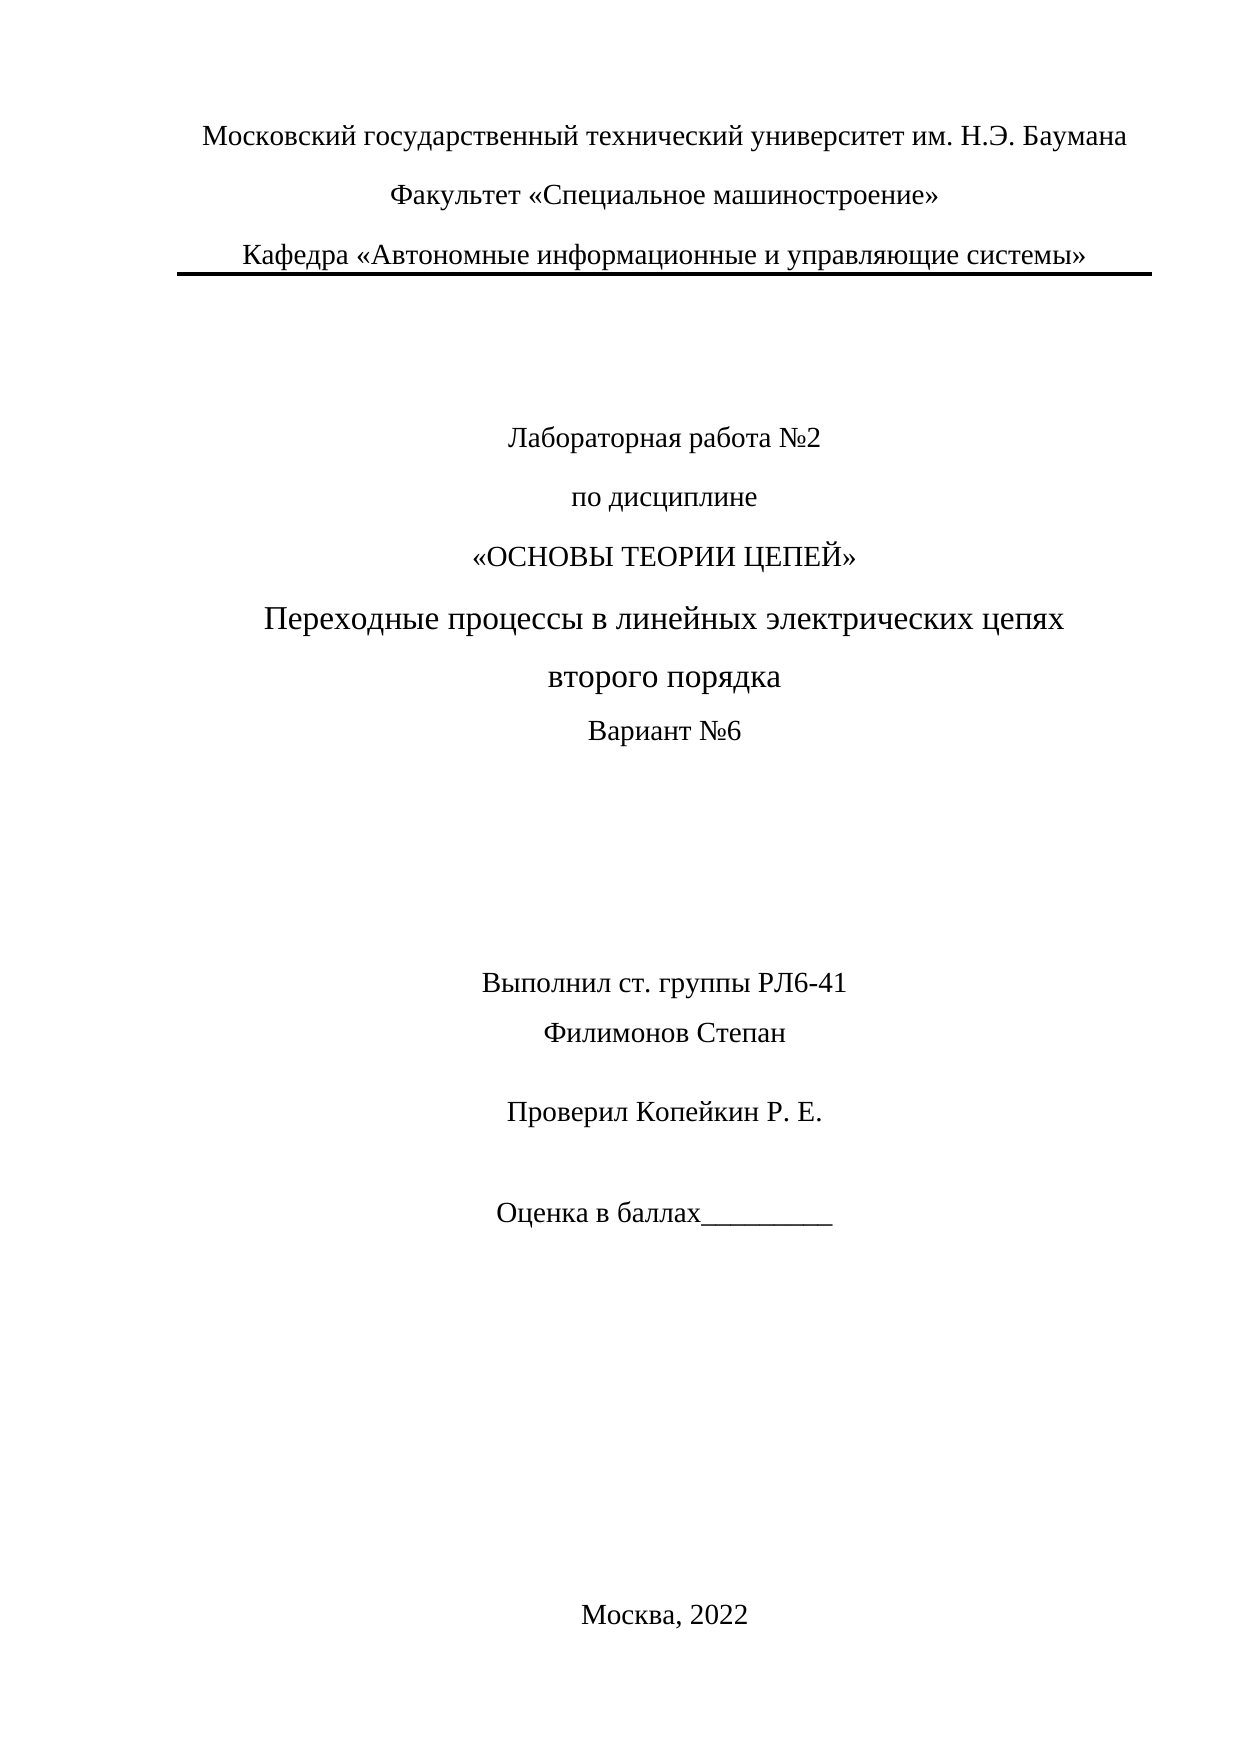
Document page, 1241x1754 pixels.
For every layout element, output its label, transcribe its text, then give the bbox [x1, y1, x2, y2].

text Филимонов Степан [177, 1015, 1152, 1049]
text Оценка в баллах_________ [177, 1195, 1152, 1228]
text Москва, 2022 [177, 1597, 1152, 1631]
text «ОСНОВЫ ТЕОРИИ ЦЕПЕЙ» [177, 539, 1152, 572]
text Переходные процессы в линейных электрических цепях [177, 598, 1152, 637]
text Факультет «Специальное машиностроение» [177, 177, 1152, 211]
text Выполнил ст. группы РЛ6-41 [177, 965, 1152, 998]
text Проверил Копейкин Р. Е. [177, 1094, 1152, 1128]
text Вариант №6 [177, 713, 1152, 747]
text Кафедра «Автономные информационные и управляющие системы» [177, 237, 1152, 272]
text Лабораторная работа №2 [177, 420, 1152, 454]
text по дисциплине [177, 479, 1152, 513]
text второго порядка [177, 656, 1152, 694]
text Московский государственный технический университет им. Н.Э. Баумана [177, 118, 1152, 152]
